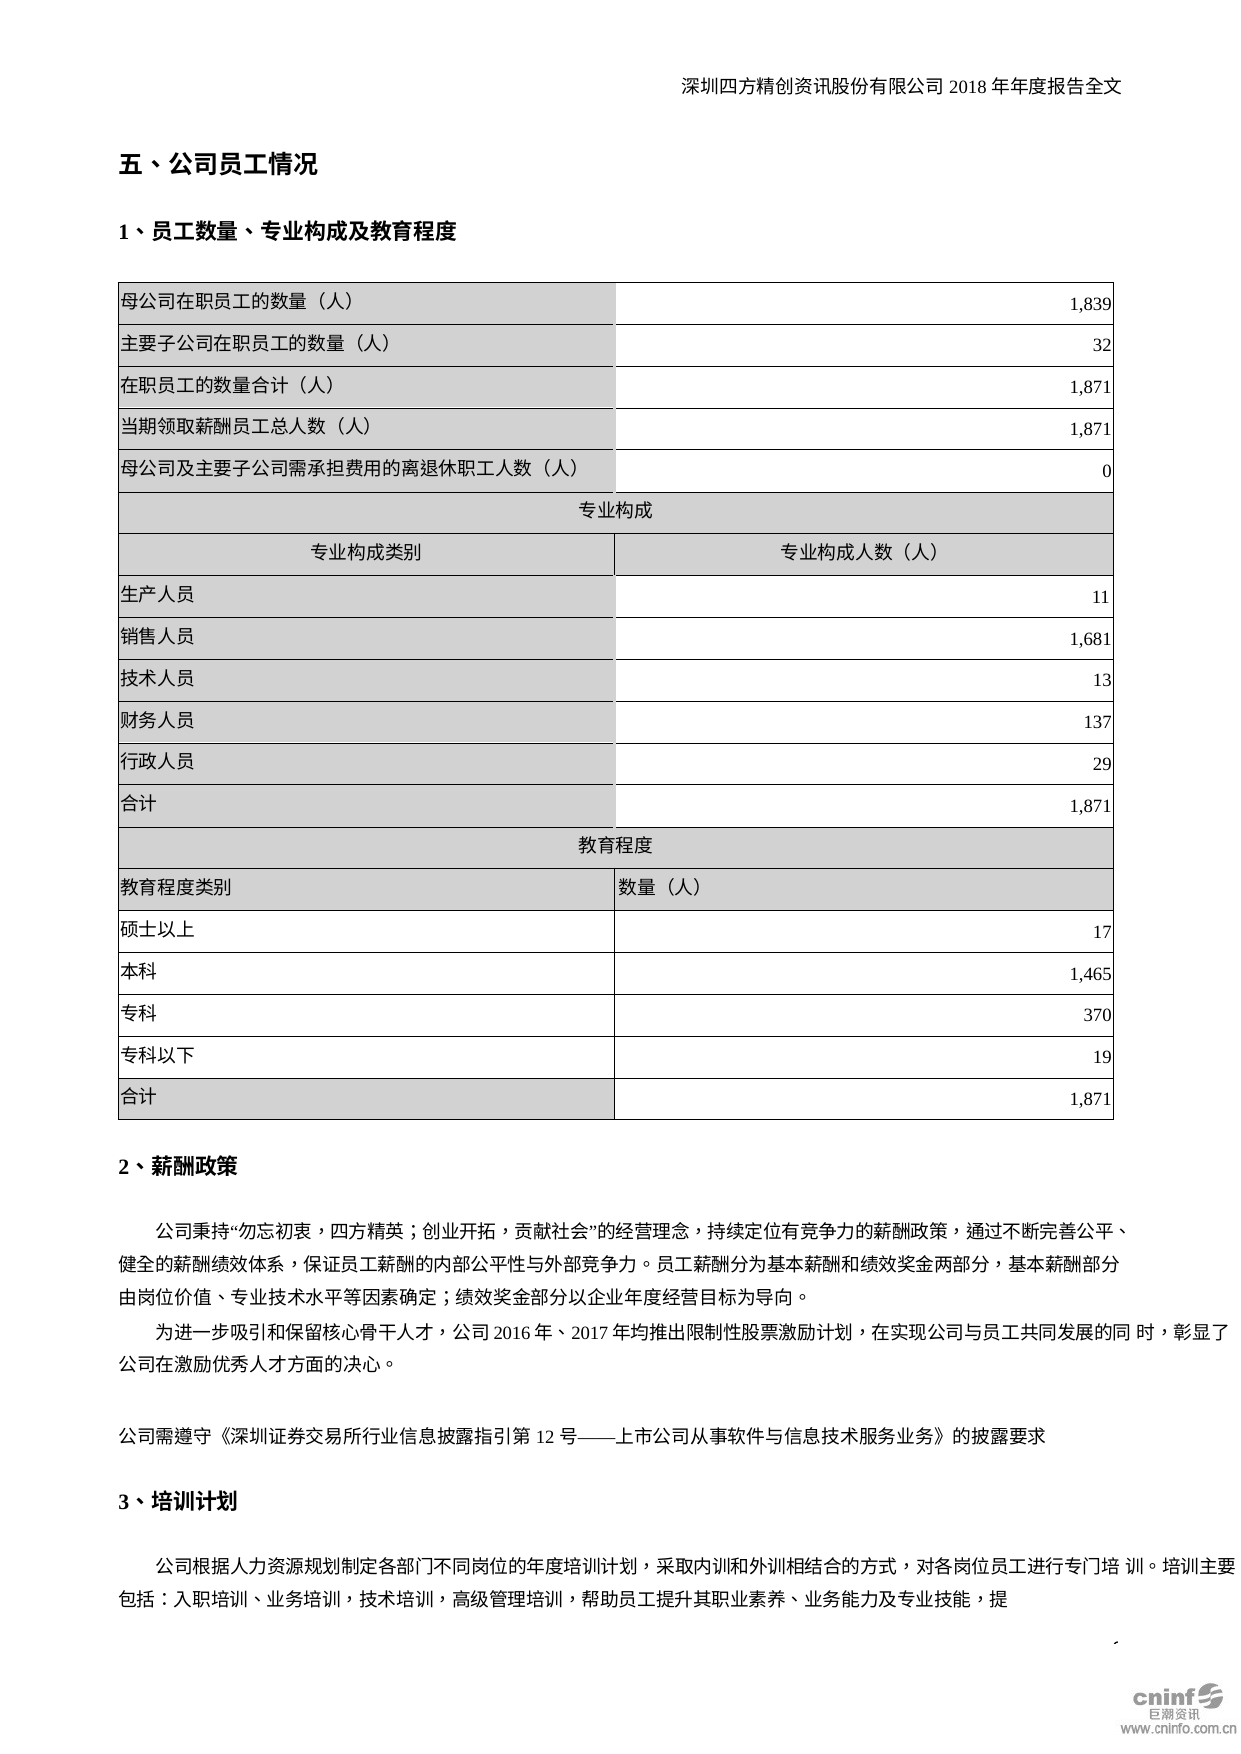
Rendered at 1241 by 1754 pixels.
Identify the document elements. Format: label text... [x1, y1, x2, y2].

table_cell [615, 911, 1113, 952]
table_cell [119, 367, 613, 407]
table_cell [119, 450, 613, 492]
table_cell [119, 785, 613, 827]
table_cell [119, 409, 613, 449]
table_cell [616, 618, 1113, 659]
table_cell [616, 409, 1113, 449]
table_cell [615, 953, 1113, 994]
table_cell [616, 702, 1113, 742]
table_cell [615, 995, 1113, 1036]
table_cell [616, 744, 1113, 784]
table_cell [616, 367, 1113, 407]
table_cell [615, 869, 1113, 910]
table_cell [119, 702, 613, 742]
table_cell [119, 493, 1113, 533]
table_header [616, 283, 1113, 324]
subtitle 1、员工数量、专业构成及教育程度 [118, 216, 1240, 245]
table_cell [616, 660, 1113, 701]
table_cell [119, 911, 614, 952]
text 公司根据人力资源规划制定各部门不同岗位的年度培训计划，采取内训和外训相结合的方式，对各岗位员工进行专门培 训。培训主要包括：入职培训、业务培训，技术培训，高级管理培训，帮助员工提升其职业素养、业务能力及专业技能，提 [118, 1553, 1240, 1612]
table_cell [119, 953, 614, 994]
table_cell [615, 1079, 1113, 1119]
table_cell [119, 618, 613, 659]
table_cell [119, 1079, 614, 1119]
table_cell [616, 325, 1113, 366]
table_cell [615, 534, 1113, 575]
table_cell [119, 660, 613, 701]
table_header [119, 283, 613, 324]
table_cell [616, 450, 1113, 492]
subtitle 2、薪酬政策 [118, 1151, 1240, 1181]
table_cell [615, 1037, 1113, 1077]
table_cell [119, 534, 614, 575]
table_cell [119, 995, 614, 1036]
picture [1115, 1680, 1240, 1737]
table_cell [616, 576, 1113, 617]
text 为进一步吸引和保留核心骨干人才，公司2016年、2017年均推出限制性股票激励计划，在实现公司与员工共同发展的同 时，彰显了公司在激励优秀人才方面的决心。 [118, 1319, 1240, 1376]
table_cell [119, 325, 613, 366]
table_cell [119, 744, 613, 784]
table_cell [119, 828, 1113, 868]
text 公司需遵守《深圳证券交易所行业信息披露指引第 12 号——上市公司从事软件与信息技术服务业务》的披露要求 [118, 1424, 1240, 1449]
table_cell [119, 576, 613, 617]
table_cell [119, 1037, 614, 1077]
subtitle 五、公司员工情况 [118, 147, 1240, 181]
text 公司秉持“勿忘初衷，四方精英；创业开拓，贡献社会”的经营理念，持续定位有竞争力的薪酬政策，通过不断完善公平、 健全的薪酬绩效体系，保证员工薪酬的内部公平性与外部竞争力。员工薪酬分为基本薪酬和绩效奖金两部分，基本薪酬部分 由岗位价值、专业技术水平等因素确定；绩效奖金部分以企业年度经营目标为导向。 [118, 1219, 1132, 1309]
subtitle 3、培训计划 [118, 1486, 1240, 1516]
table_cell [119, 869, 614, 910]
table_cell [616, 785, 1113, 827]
